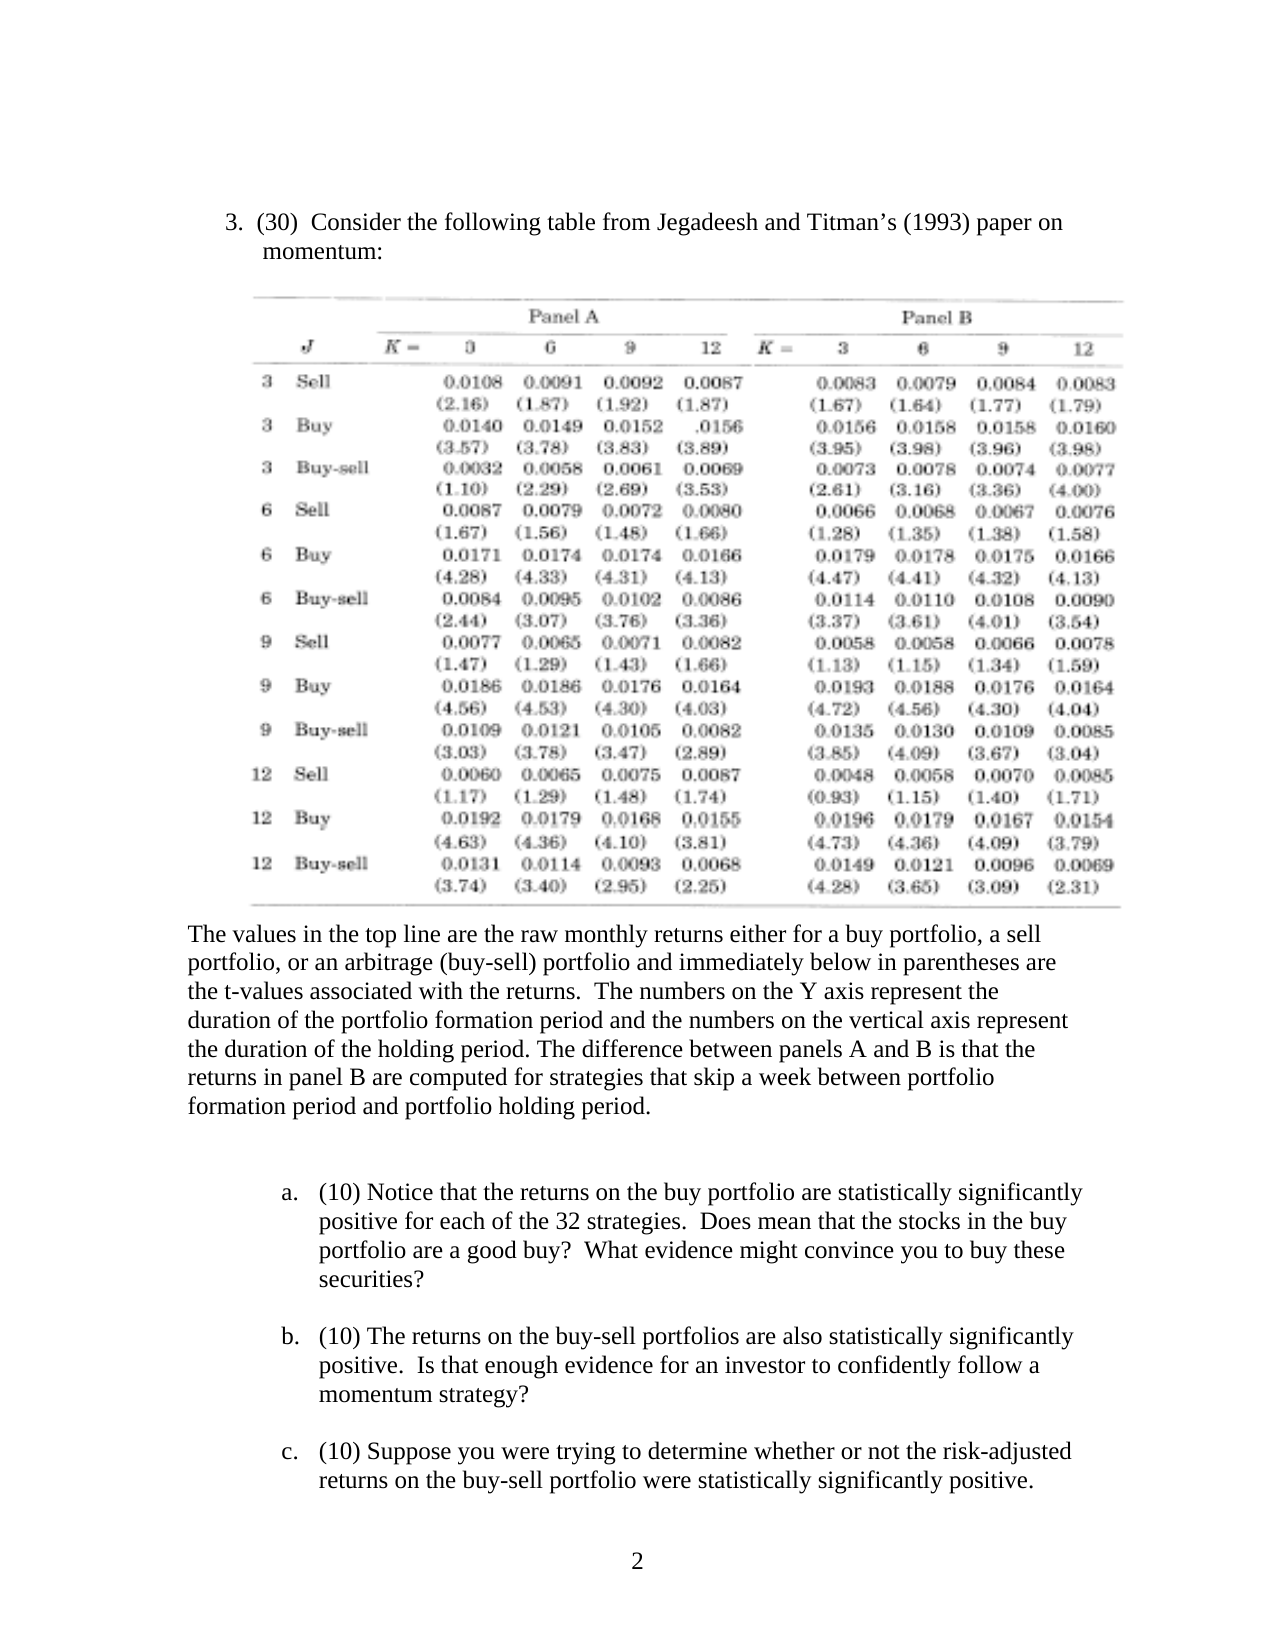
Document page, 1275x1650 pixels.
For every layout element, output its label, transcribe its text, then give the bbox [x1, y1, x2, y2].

text The values in the top line are the raw monthly returns either for a buy portfolio, a sell portfolio, or an arbitrage (buy-sell) portfolio and immediately below in parentheses are the t-values associated with the returns. The numbers on the Y axis represent the duration of the portfolio formation period and the numbers on the vertical axis represent the duration of the holding period. The difference between panels A and B is that the returns in panel B are computed for strategies that skip a week between portfolio formation period and portfolio holding period. [187, 919, 1087, 1120]
list (30) Consider the following table from Jegadeesh and Titman’s (1993) paper on momentum: [225, 207, 1087, 265]
list (10) Notice that the returns on the buy portfolio are statistically significantly positive for each of the 32 strategies. Does mean that the stocks in the buy portfolio are a good buy? What evidence might convince you to buy these securities? [281, 1177, 1087, 1292]
list (10) The returns on the buy-sell portfolios are also statistically significantly positive. Is that enough evidence for an investor to confidently follow a momentum strategy? [281, 1321, 1087, 1407]
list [281, 1436, 1087, 1494]
picture [225, 293, 1125, 919]
